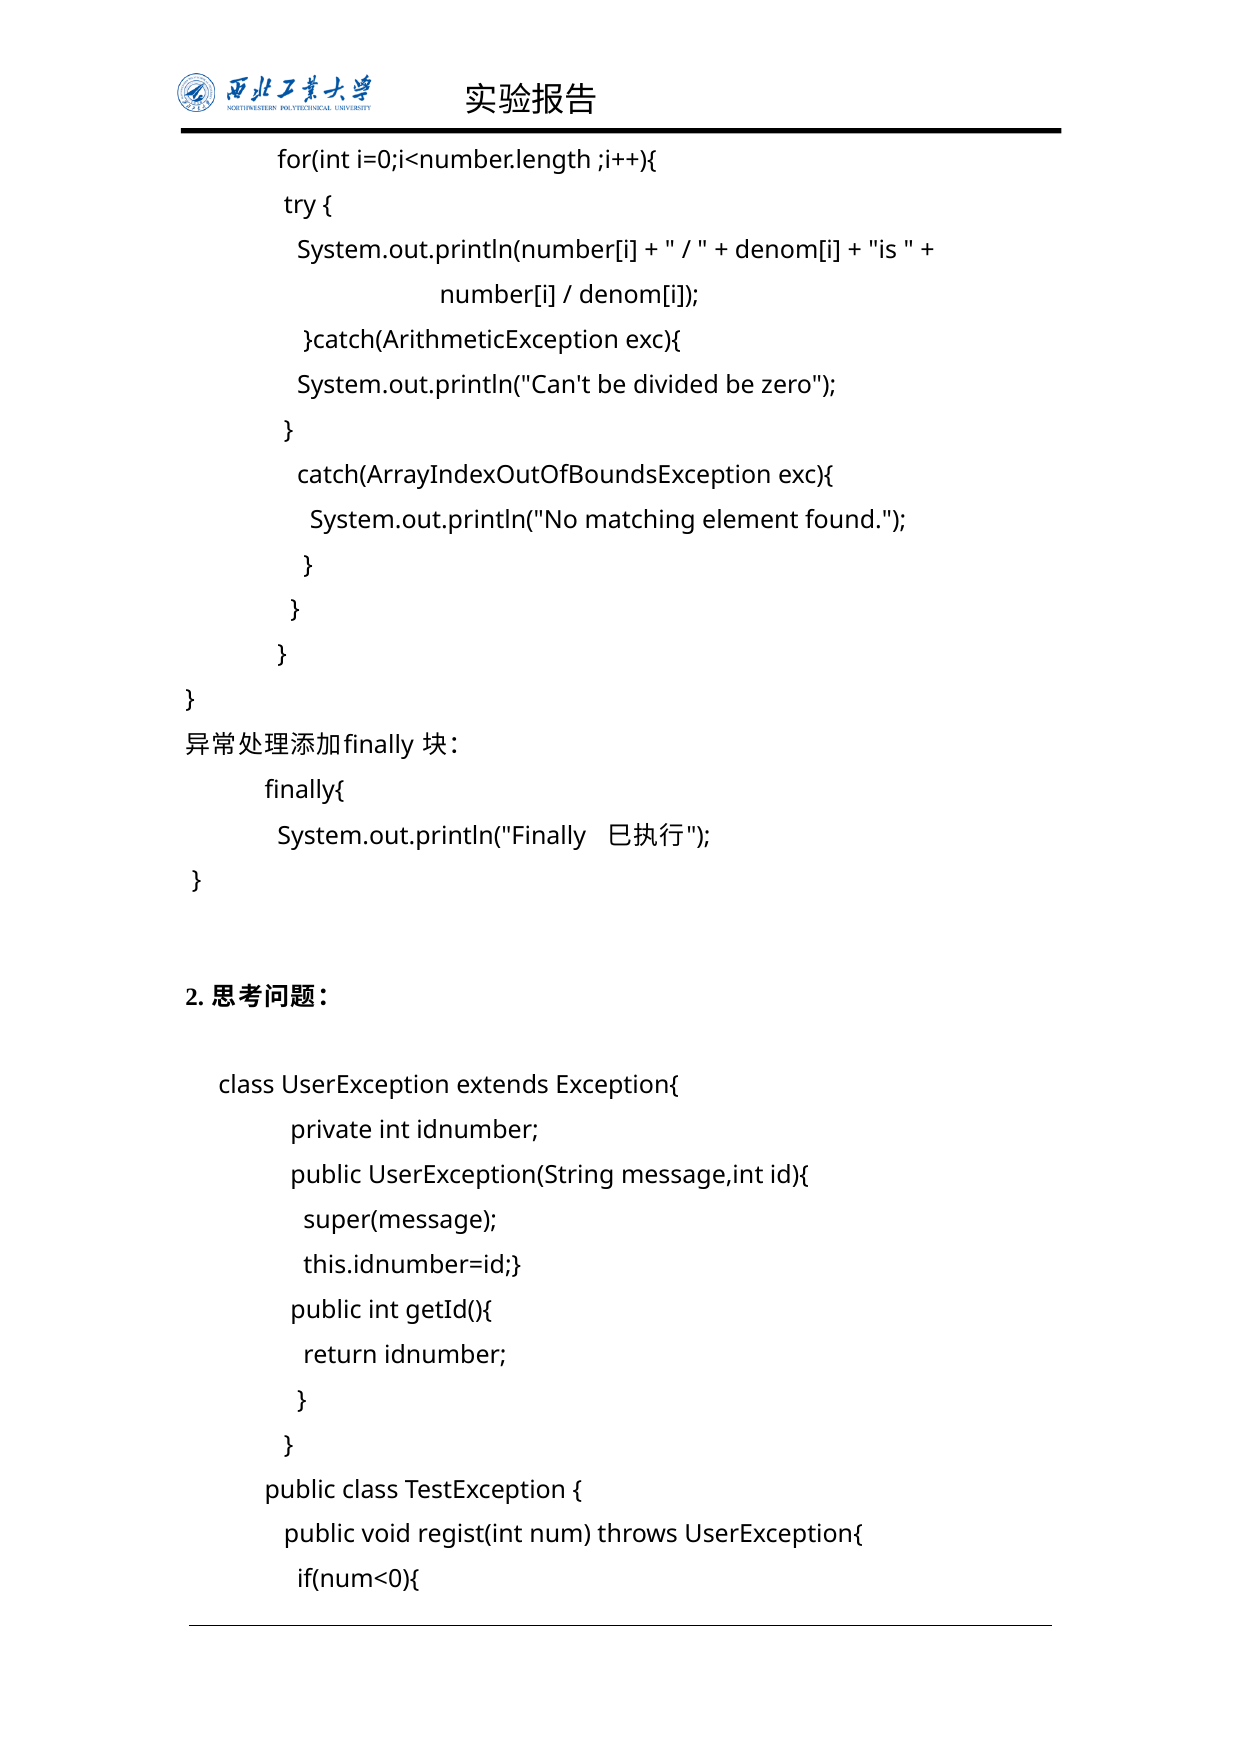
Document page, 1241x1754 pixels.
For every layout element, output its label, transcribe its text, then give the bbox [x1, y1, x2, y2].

text }catch(ArithmeticException exc){ [185, 321, 1055, 357]
text if(num<0){ [185, 1560, 1055, 1596]
text super(message); [185, 1201, 1055, 1237]
text try { [185, 186, 1055, 222]
text return idnumber; [185, 1335, 1055, 1372]
text private int idnumber; [185, 1111, 1055, 1147]
text } [185, 1380, 1055, 1417]
text class UserException extends Exception{ [185, 1066, 1055, 1102]
subtitle 思考问题： [185, 976, 1055, 1013]
text 异常处理添加finally块： [185, 725, 1055, 761]
text System.out.println(number[i] + " / " + denom[i] + "is " + [185, 231, 1055, 267]
text finally{ [185, 770, 1055, 807]
text this.idnumber=id;} [185, 1246, 1055, 1282]
text } [185, 545, 1055, 582]
text } [185, 410, 1055, 447]
text catch(ArrayIndexOutOfBoundsException exc){ [185, 455, 1055, 492]
text public UserException(String message,int id){ [185, 1156, 1055, 1192]
text System.out.println("Can't be divided be zero"); [185, 366, 1055, 402]
text number[i] / denom[i]); [185, 276, 1055, 312]
text public class TestException { [185, 1470, 1055, 1507]
text public int getId(){ [185, 1291, 1055, 1327]
text System.out.println("Finally巳执行"); [185, 815, 1055, 852]
text } [185, 635, 1055, 671]
text } [185, 1425, 1055, 1462]
text for(int i=0;i<number.length ;i++){ [185, 141, 1055, 177]
text } [185, 590, 1055, 626]
text System.out.println("No matching element found."); [185, 500, 1055, 537]
text public void regist(int num) throws UserException{ [185, 1515, 1055, 1551]
text } [185, 861, 1055, 897]
text } [185, 680, 1055, 716]
picture [177, 73, 373, 112]
